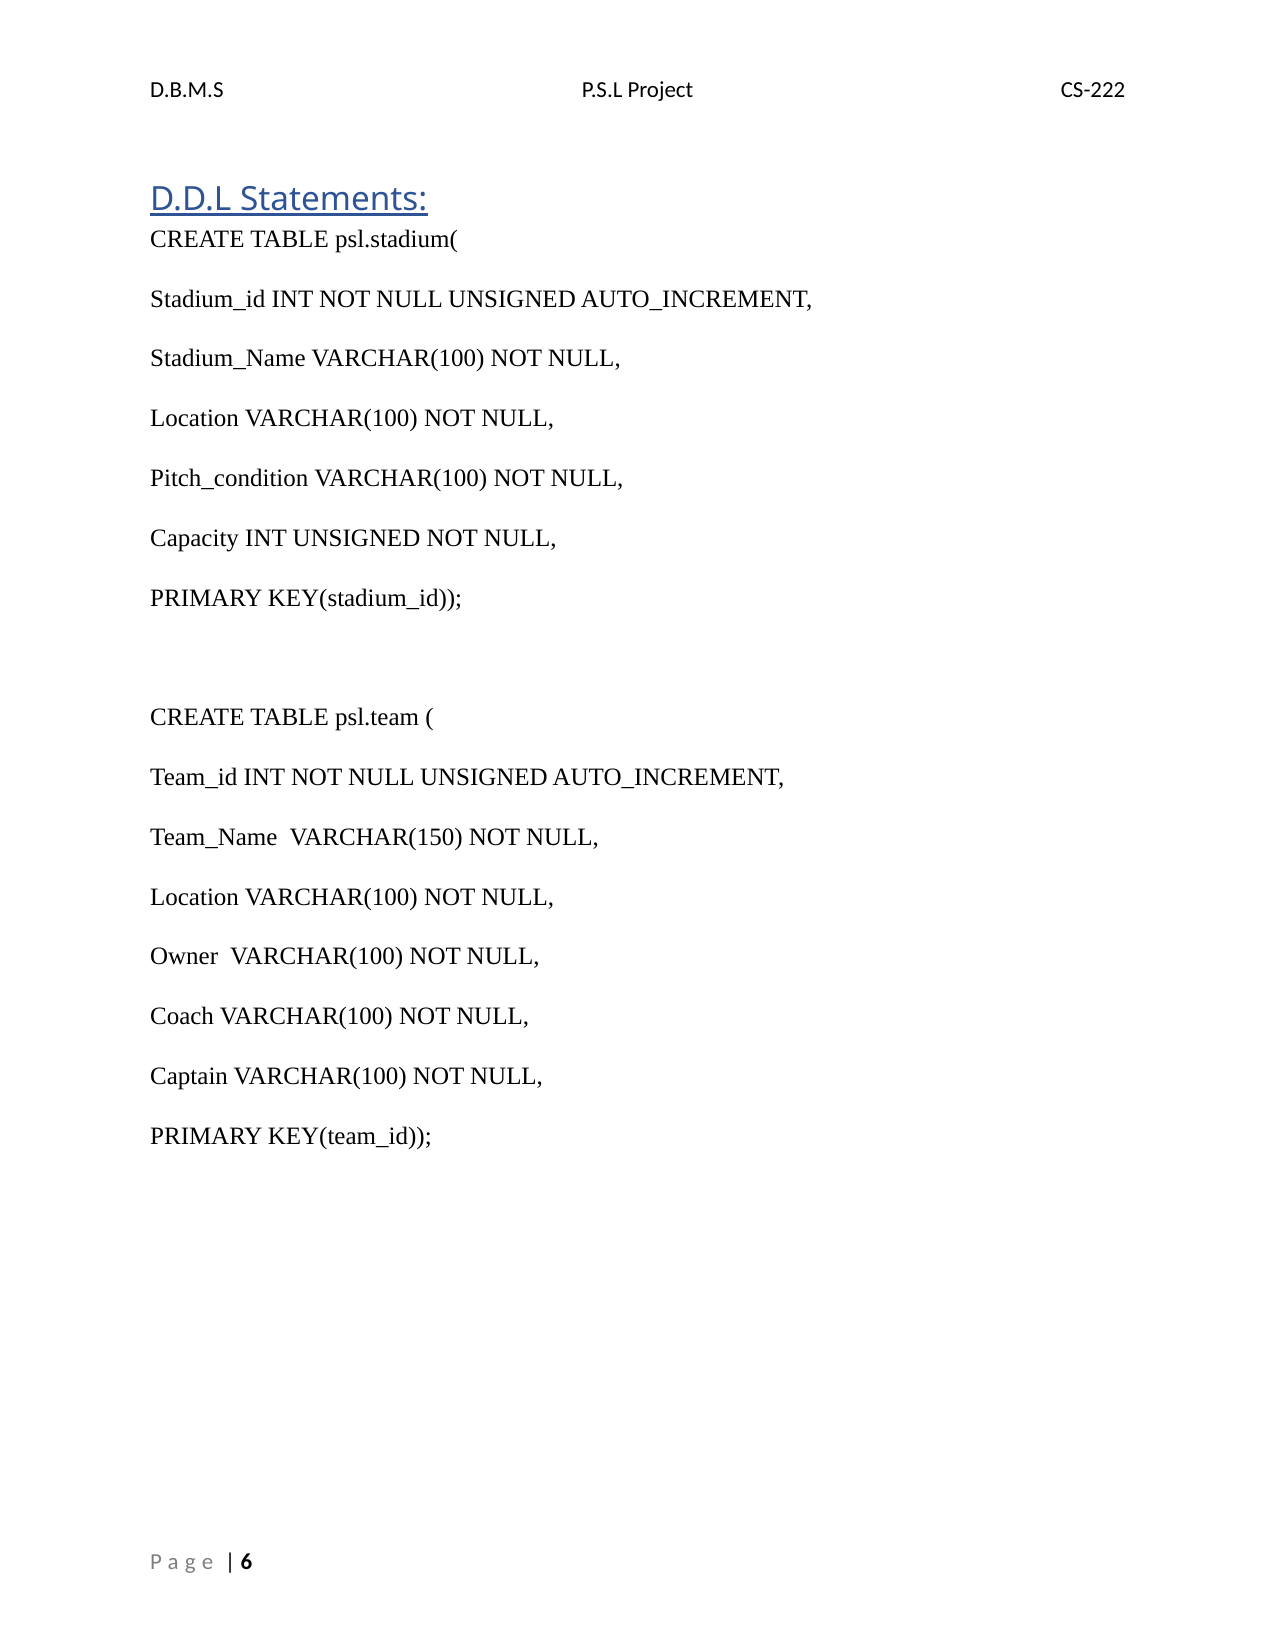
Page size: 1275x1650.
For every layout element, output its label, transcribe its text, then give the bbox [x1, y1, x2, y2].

text PRIMARY KEY(stadium_id)); [150, 583, 1125, 611]
text Captain VARCHAR(100) NOT NULL, [150, 1061, 1125, 1090]
text CREATE TABLE psl.stadium( [150, 224, 1125, 253]
text Stadium_Name VARCHAR(100) NOT NULL, [150, 343, 1125, 372]
text Coach VARCHAR(100) NOT NULL, [150, 1001, 1125, 1030]
text Team_id INT NOT NULL UNSIGNED AUTO_INCREMENT, [150, 762, 1125, 791]
text Location VARCHAR(100) NOT NULL, [150, 882, 1125, 910]
text Stadium_id INT NOT NULL UNSIGNED AUTO_INCREMENT, [150, 284, 1125, 312]
text Location VARCHAR(100) NOT NULL, [150, 403, 1125, 432]
text CREATE TABLE psl.team ( [150, 702, 1125, 731]
text PRIMARY KEY(team_id)); [150, 1121, 1125, 1149]
text Pitch_condition VARCHAR(100) NOT NULL, [150, 463, 1125, 492]
text Team_Name VARCHAR(150) NOT NULL, [150, 822, 1125, 851]
text Capacity INT UNSIGNED NOT NULL, [150, 523, 1125, 552]
subtitle D.D.L Statements: [150, 175, 1125, 220]
text Owner VARCHAR(100) NOT NULL, [150, 941, 1125, 970]
